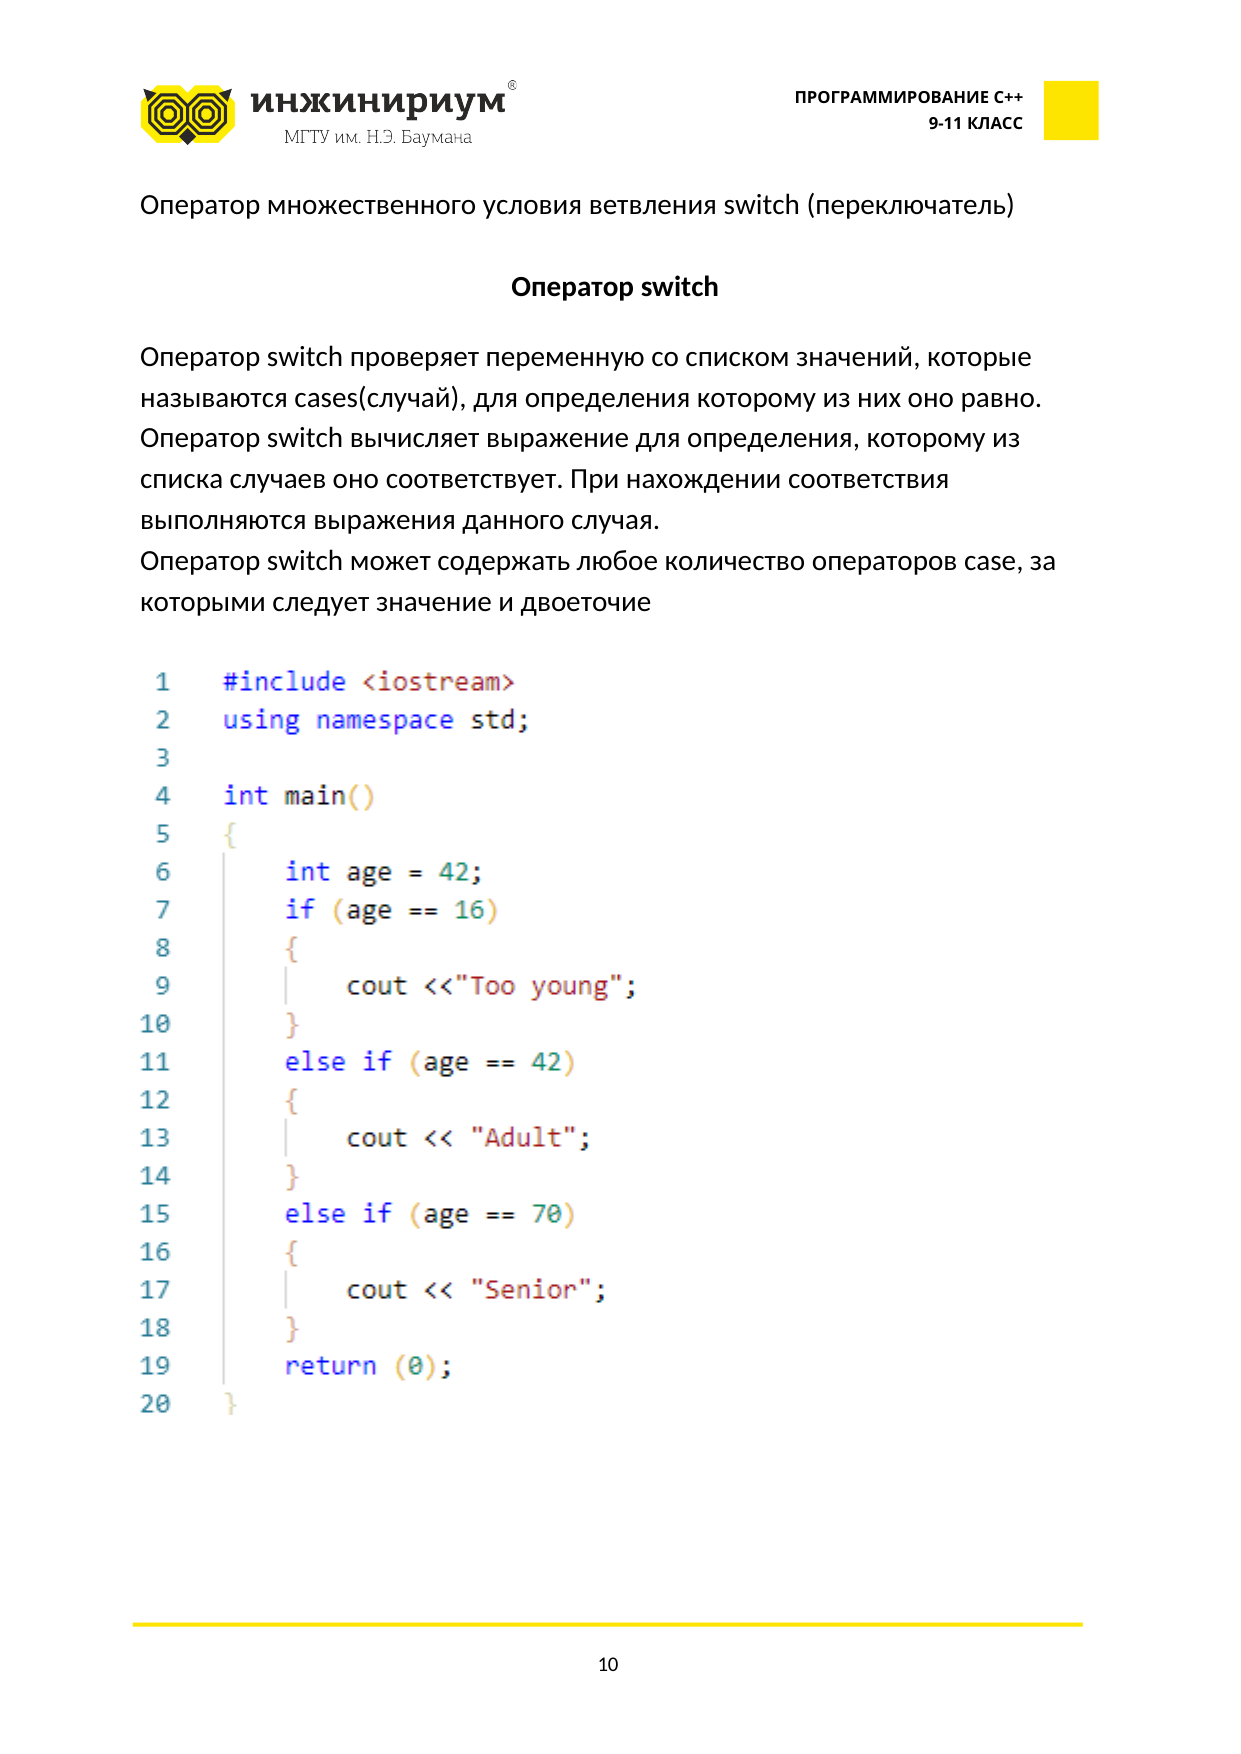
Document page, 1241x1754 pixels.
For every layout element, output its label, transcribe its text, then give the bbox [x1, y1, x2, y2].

text Оператор switch может содержать любое количество операторов case, за которыми следует значение и двоеточие [140, 542, 1090, 619]
picture [140, 80, 517, 147]
text Оператор switch проверяет переменную со списком значений, которые называются cases(случай), для определения которому из них оно равно. [140, 338, 1090, 414]
text Оператор switch [140, 268, 1090, 303]
text Оператор switch вычисляет выражение для определения, которому из списка случаев оно соответствует. При нахождении соответствия выполняются выражения данного случая. [140, 419, 1090, 537]
picture [132, 1622, 1083, 1627]
picture [140, 665, 644, 1415]
text Оператор множественного условия ветвления switch (переключатель) [140, 186, 1090, 221]
